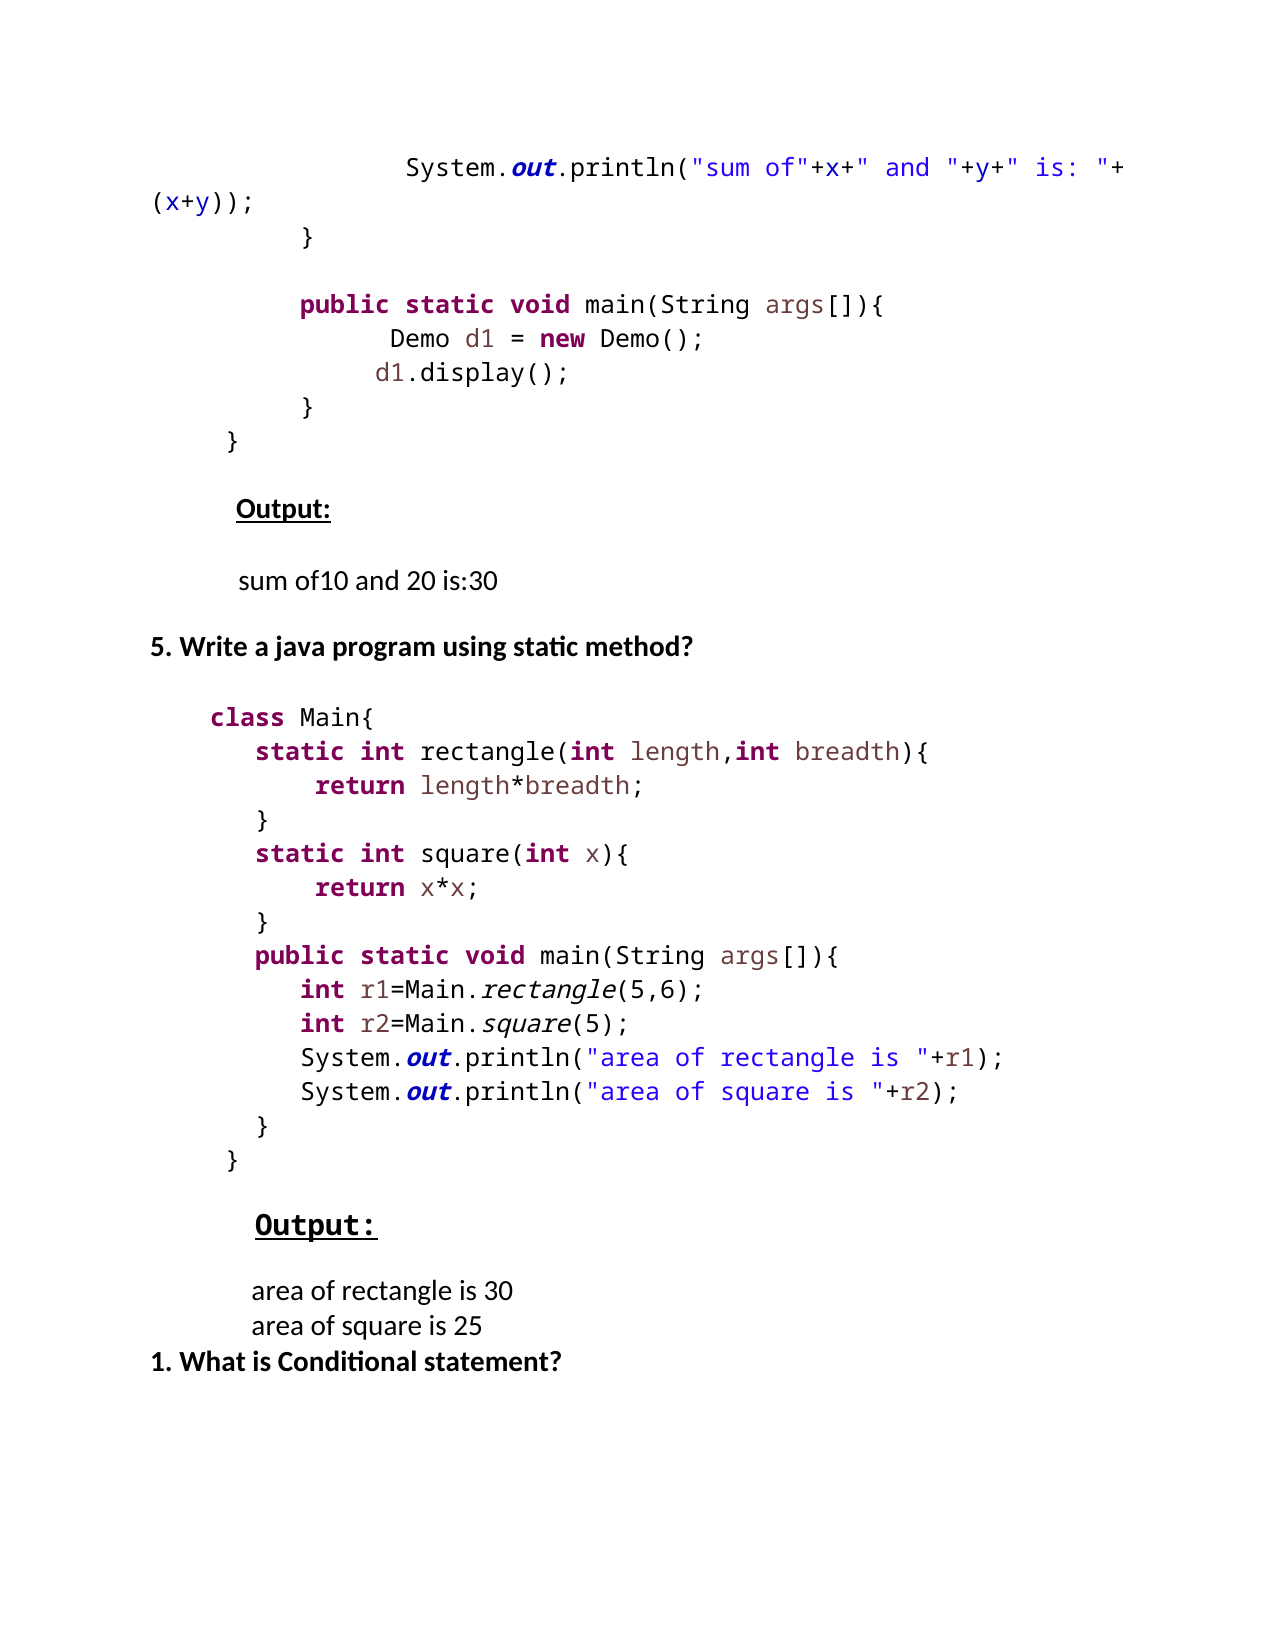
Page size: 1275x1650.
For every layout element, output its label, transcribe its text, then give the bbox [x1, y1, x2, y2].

text return x*x; [150, 869, 1125, 904]
text int r2=Main.square(5); [150, 1006, 1125, 1040]
text } [150, 218, 1125, 252]
text area of square is 25 [225, 1307, 1125, 1343]
text static int rectangle(int length,int breadth){ [150, 733, 1125, 767]
text Output: [150, 491, 1125, 526]
text public static void main(String args[]){ [150, 938, 1125, 972]
text 5. Write a java program using static method? [150, 628, 1125, 664]
text } [225, 388, 1125, 422]
text } [225, 422, 1125, 457]
text 1. What is Conditional statement? [150, 1343, 1125, 1379]
text public static void main(String args[]){ [150, 286, 1125, 320]
text System.out.println("area of square is "+r2); [150, 1074, 1125, 1108]
text class Main{ [150, 699, 1125, 733]
text int r1=Main.rectangle(5,6); [150, 972, 1125, 1006]
text return length*breadth; [150, 767, 1125, 801]
text } [150, 1142, 1125, 1176]
text } [150, 904, 1125, 938]
text } [150, 801, 1125, 836]
text Demo d1 = new Demo(); [150, 320, 1125, 354]
text static int square(int x){ [150, 836, 1125, 869]
text area of rectangle is 30 [150, 1272, 1125, 1307]
text d1.display(); [150, 354, 1125, 388]
text System.out.println("area of rectangle is "+r1); [150, 1040, 1125, 1074]
text System.out.println("sum of"+x+" and "+y+" is: "+(x+y)); [150, 150, 1125, 218]
text sum of10 and 20 is:30 [150, 562, 1125, 597]
text } [150, 1108, 1125, 1142]
text Output: [150, 1204, 1125, 1244]
